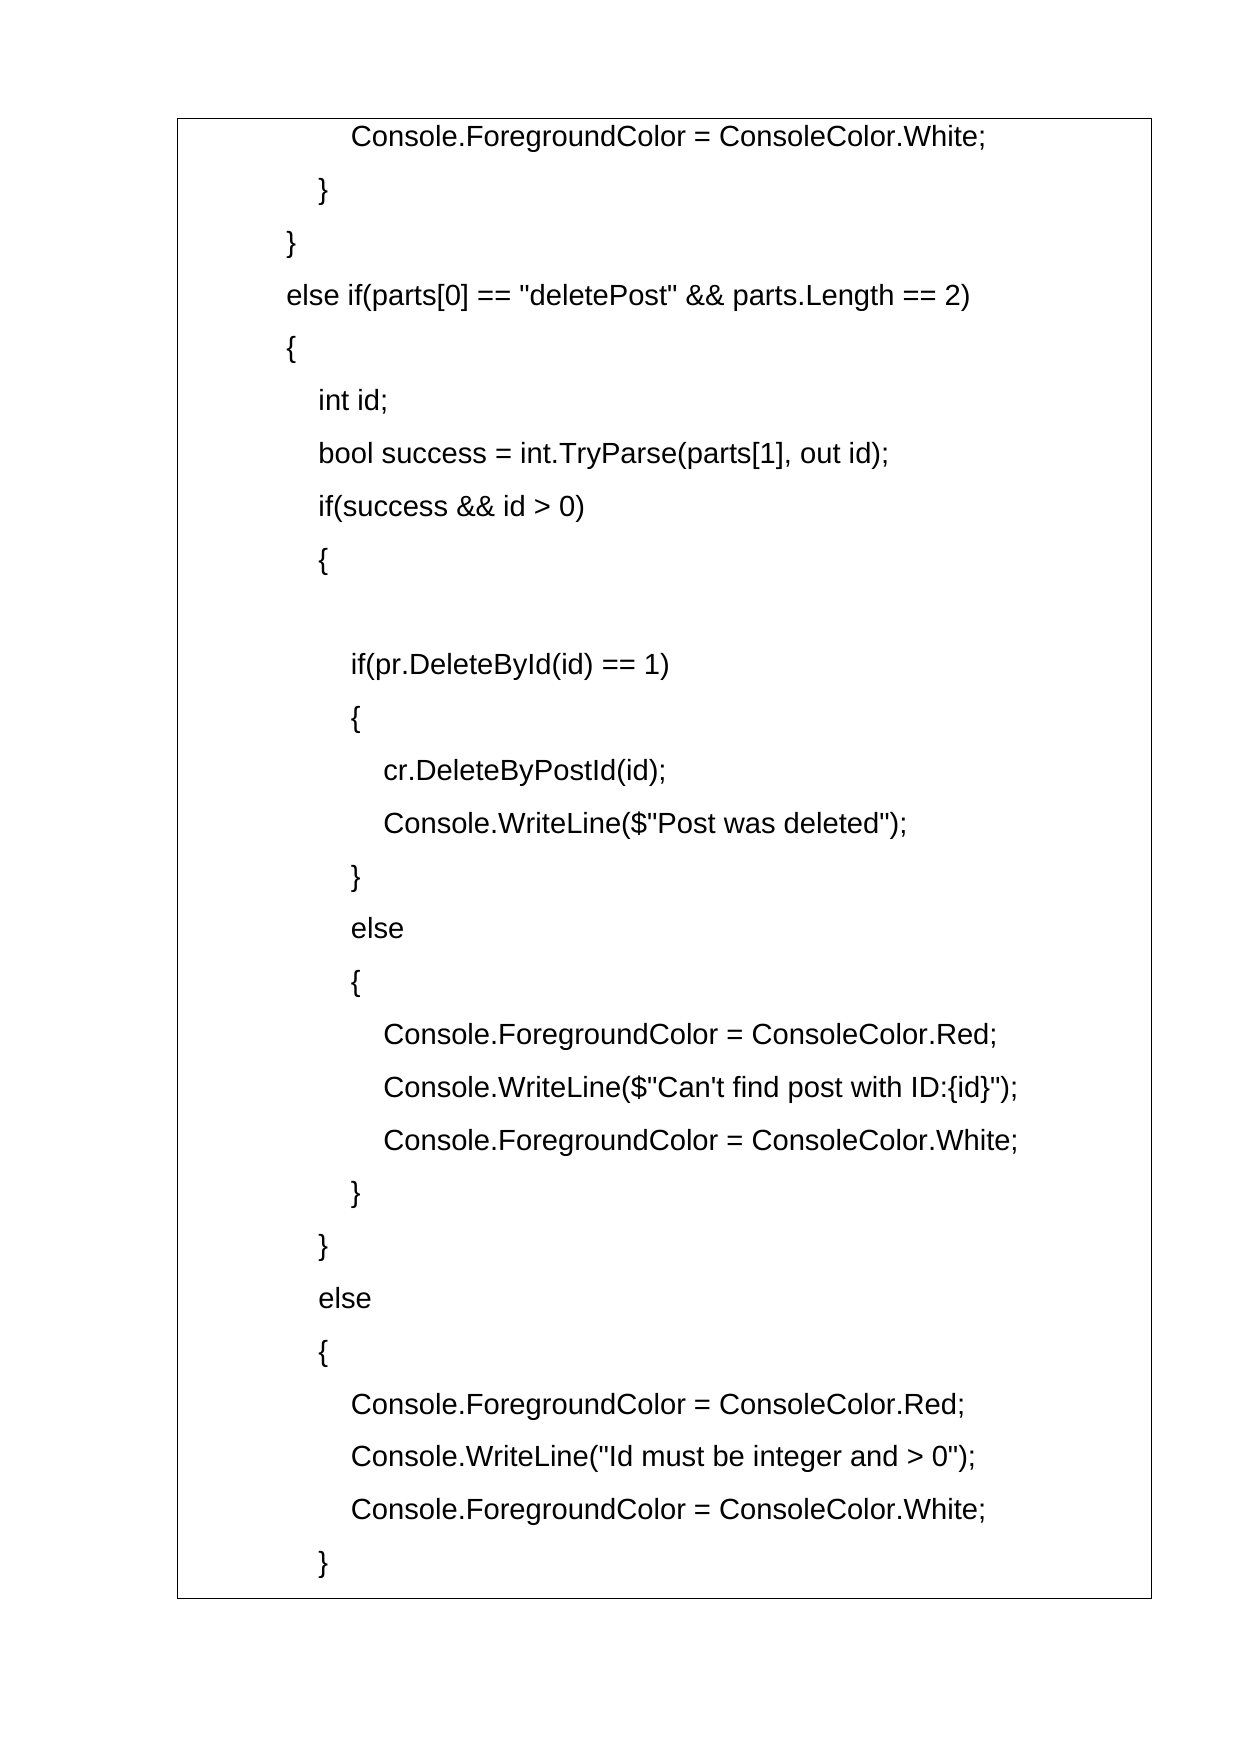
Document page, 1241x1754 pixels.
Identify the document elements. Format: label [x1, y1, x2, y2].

table_cell [178, 119, 1151, 1597]
